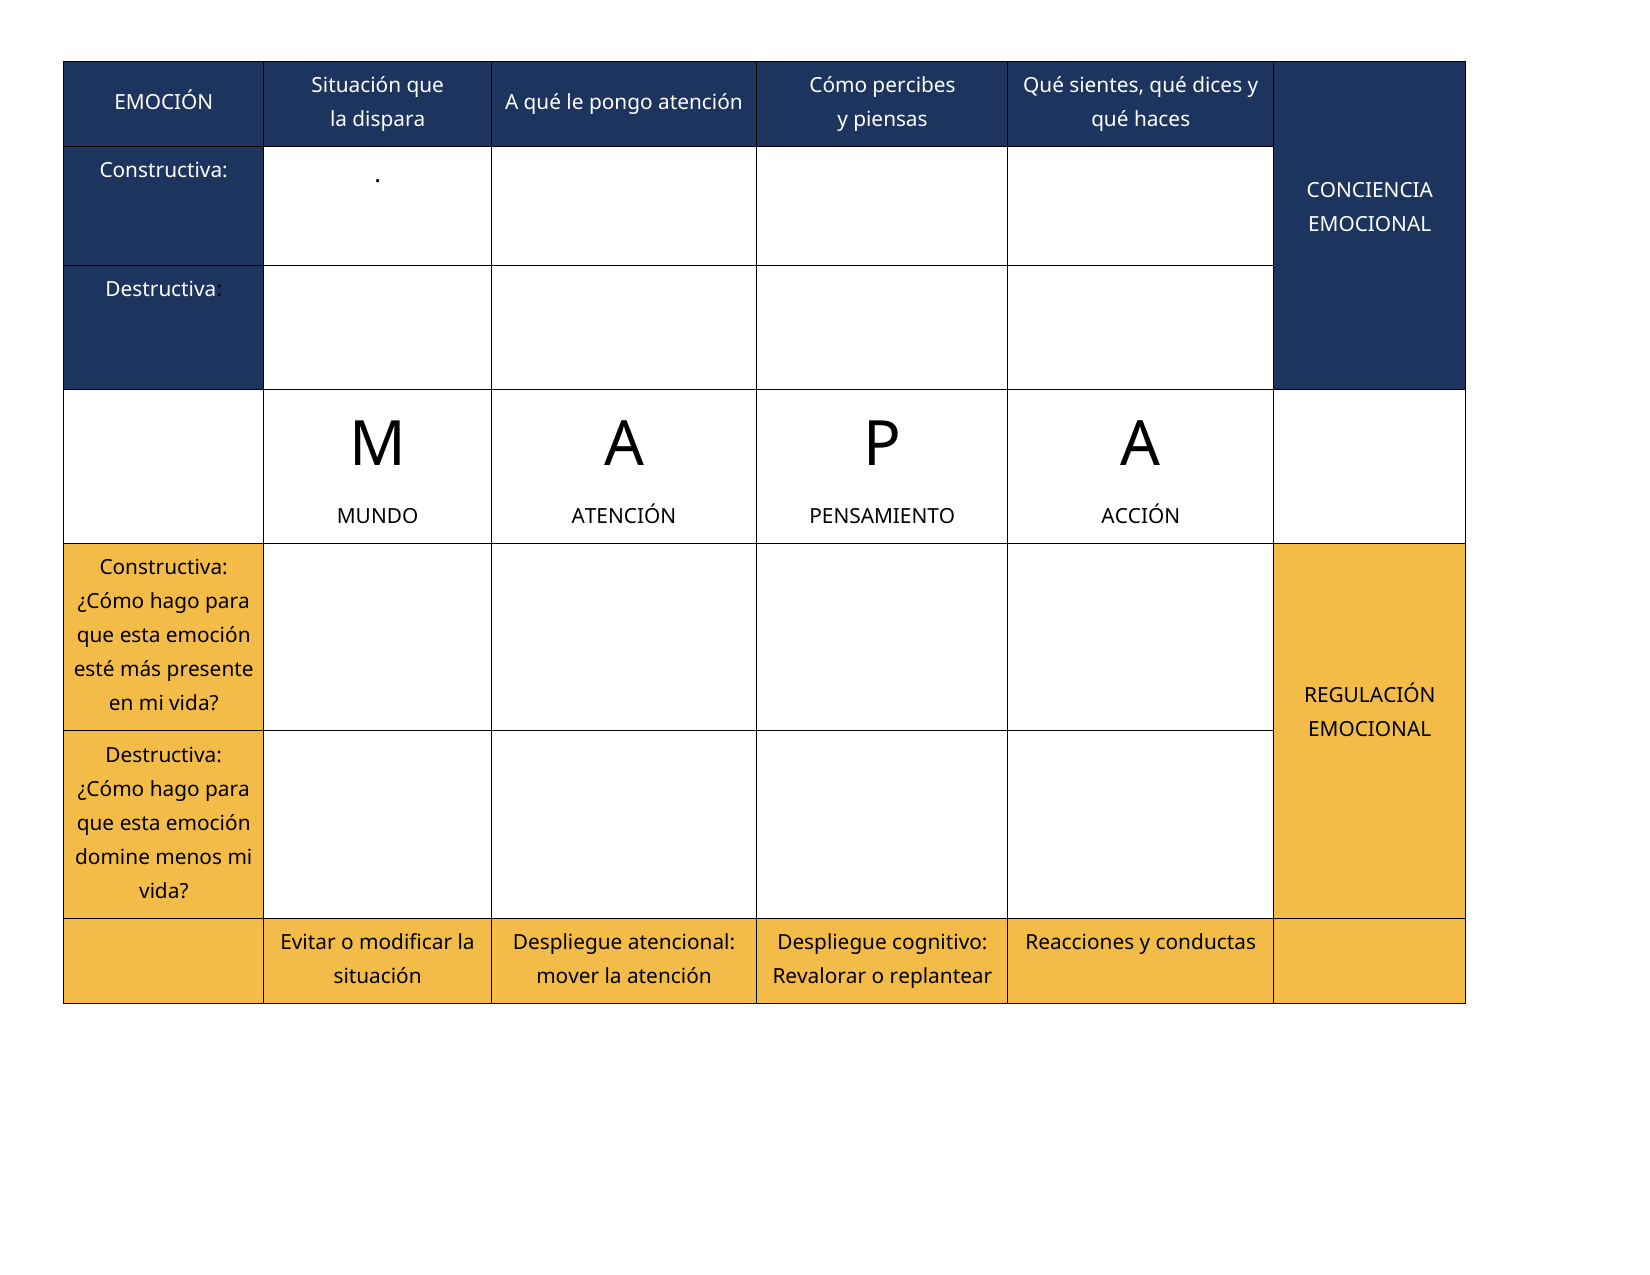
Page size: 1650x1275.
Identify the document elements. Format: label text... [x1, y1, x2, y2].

table_header EMOCIÓN [64, 62, 263, 146]
table_cell [264, 731, 491, 918]
table_cell [1008, 266, 1273, 389]
table_cell A ATENCIÓN [492, 390, 756, 543]
table_cell REGULACIÓN EMOCIONAL [1274, 544, 1465, 918]
table_cell [264, 544, 491, 730]
table_cell [757, 147, 1007, 265]
table_cell Reacciones y conductas [1008, 919, 1273, 1003]
table_cell [757, 266, 1007, 389]
table_cell Despliegue atencional: mover la atención [492, 919, 756, 1003]
table_cell Despliegue cognitivo: Revalorar o replantear [757, 919, 1007, 1003]
table_cell [492, 544, 756, 730]
table_header Situación que la dispara [264, 62, 491, 146]
table_cell [1008, 544, 1273, 730]
table_cell Constructiva: [64, 147, 263, 265]
table_cell M MUNDO [264, 390, 491, 543]
table_cell [64, 919, 263, 1003]
table_cell [1274, 390, 1465, 543]
table_cell [1008, 147, 1273, 265]
table_cell Destructiva: ¿Cómo hago para que esta emoción domine menos mi vida? [64, 731, 263, 918]
table_header CONCIENCIA EMOCIONAL [1274, 62, 1465, 389]
table_cell A ACCIÓN [1008, 390, 1273, 543]
table_cell [492, 266, 756, 389]
table_header A qué le pongo atención [492, 62, 756, 146]
table_cell [264, 266, 491, 389]
table_cell [492, 731, 756, 918]
table_cell [1274, 919, 1465, 1003]
table_cell Destructiva: [64, 266, 263, 389]
table_cell [492, 147, 756, 265]
table_header Cómo percibes y piensas [757, 62, 1007, 146]
table_cell P PENSAMIENTO [757, 390, 1007, 543]
table_cell [64, 390, 263, 543]
table_cell [757, 544, 1007, 730]
table_cell . [264, 147, 491, 265]
table_cell Evitar o modificar la situación [264, 919, 491, 1003]
table_cell [757, 731, 1007, 918]
table_cell [1008, 731, 1273, 918]
table_cell Constructiva: ¿Cómo hago para que esta emoción esté más presente en mi vida? [64, 544, 263, 730]
table_header Qué sientes, qué dices y qué haces [1008, 62, 1273, 146]
